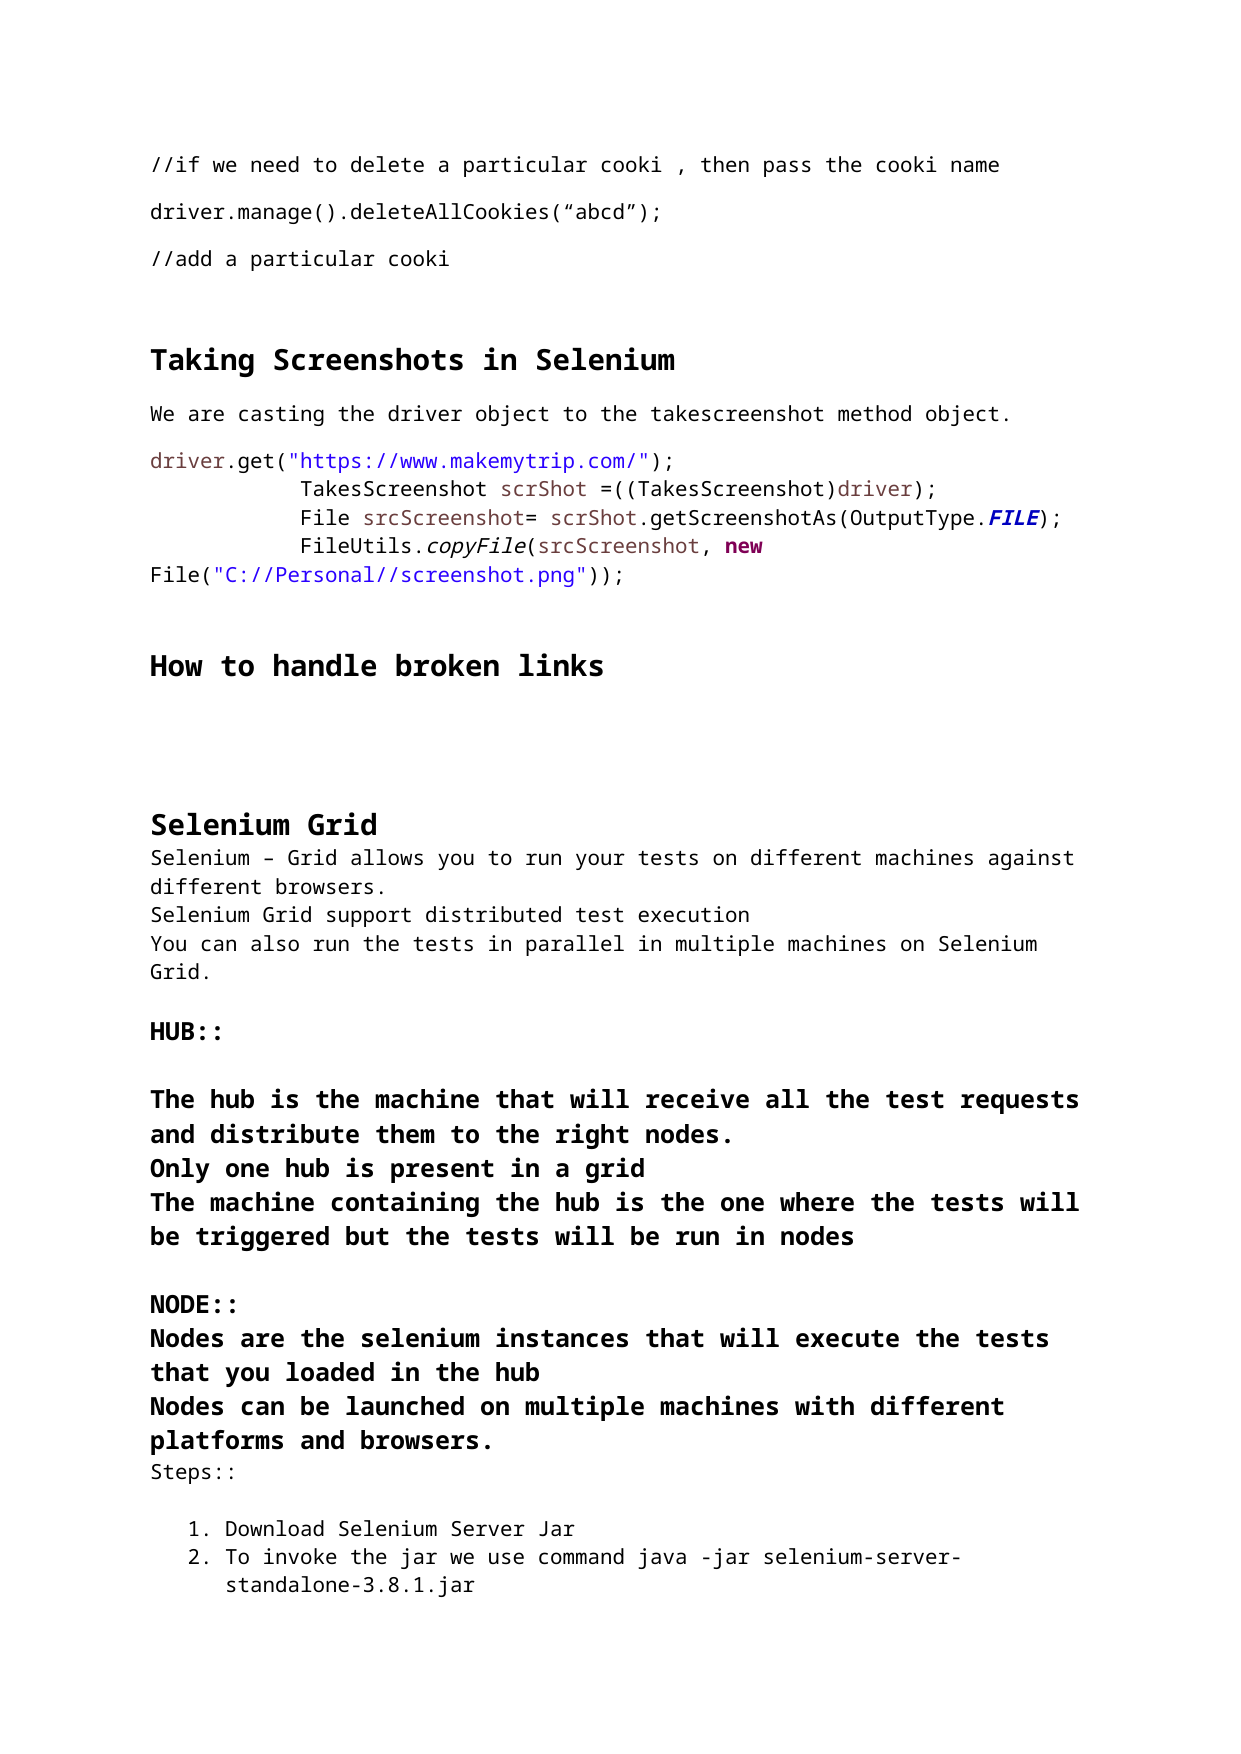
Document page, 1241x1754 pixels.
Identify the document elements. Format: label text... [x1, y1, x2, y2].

text How to handle broken links [150, 645, 1090, 685]
text Nodes can be launched on multiple machines with different platforms and browsers. [150, 1389, 1090, 1457]
text Nodes are the selenium instances that will execute the tests that you loaded in the hub [150, 1321, 1090, 1389]
text The hub is the machine that will receive all the test requests and distribute them to the right nodes. [150, 1082, 1090, 1150]
text HUB:: [150, 1014, 1090, 1048]
text We are casting the driver object to the takescreenshot method object. [150, 399, 1090, 427]
text Selenium Grid support distributed test execution [150, 900, 1090, 929]
text File srcScreenshot= scrShot.getScreenshotAs(OutputType.FILE); [150, 503, 1090, 531]
text driver.get("https://www.makemytrip.com/"); [150, 446, 1090, 474]
list Download Selenium Server Jar [187, 1514, 1090, 1542]
list To invoke the jar we use command java -jar selenium-server-standalone-3.8.1.jar [187, 1542, 1090, 1599]
text The machine containing the hub is the one where the tests will be triggered but the tests will be run in nodes [150, 1184, 1090, 1252]
text TakesScreenshot scrShot =((TakesScreenshot)driver); [150, 474, 1090, 503]
text Selenium Grid [150, 804, 1090, 843]
text Selenium – Grid allows you to run your tests on different machines against different browsers. [150, 843, 1090, 900]
text //if we need to delete a particular cooki , then pass the cooki name [150, 150, 1090, 178]
text Steps:: [150, 1457, 1090, 1485]
text driver.manage().deleteAllCookies(“abcd”); [150, 197, 1090, 226]
text Taking Screenshots in Selenium [150, 339, 1090, 379]
text You can also run the tests in parallel in multiple machines on Selenium Grid. [150, 929, 1090, 986]
text Only one hub is present in a grid [150, 1150, 1090, 1184]
text FileUtils.copyFile(srcScreenshot, new File("C://Personal//screenshot.png")); [150, 531, 1090, 588]
text NODE:: [150, 1287, 1090, 1321]
text //add a particular cooki [150, 244, 1090, 273]
